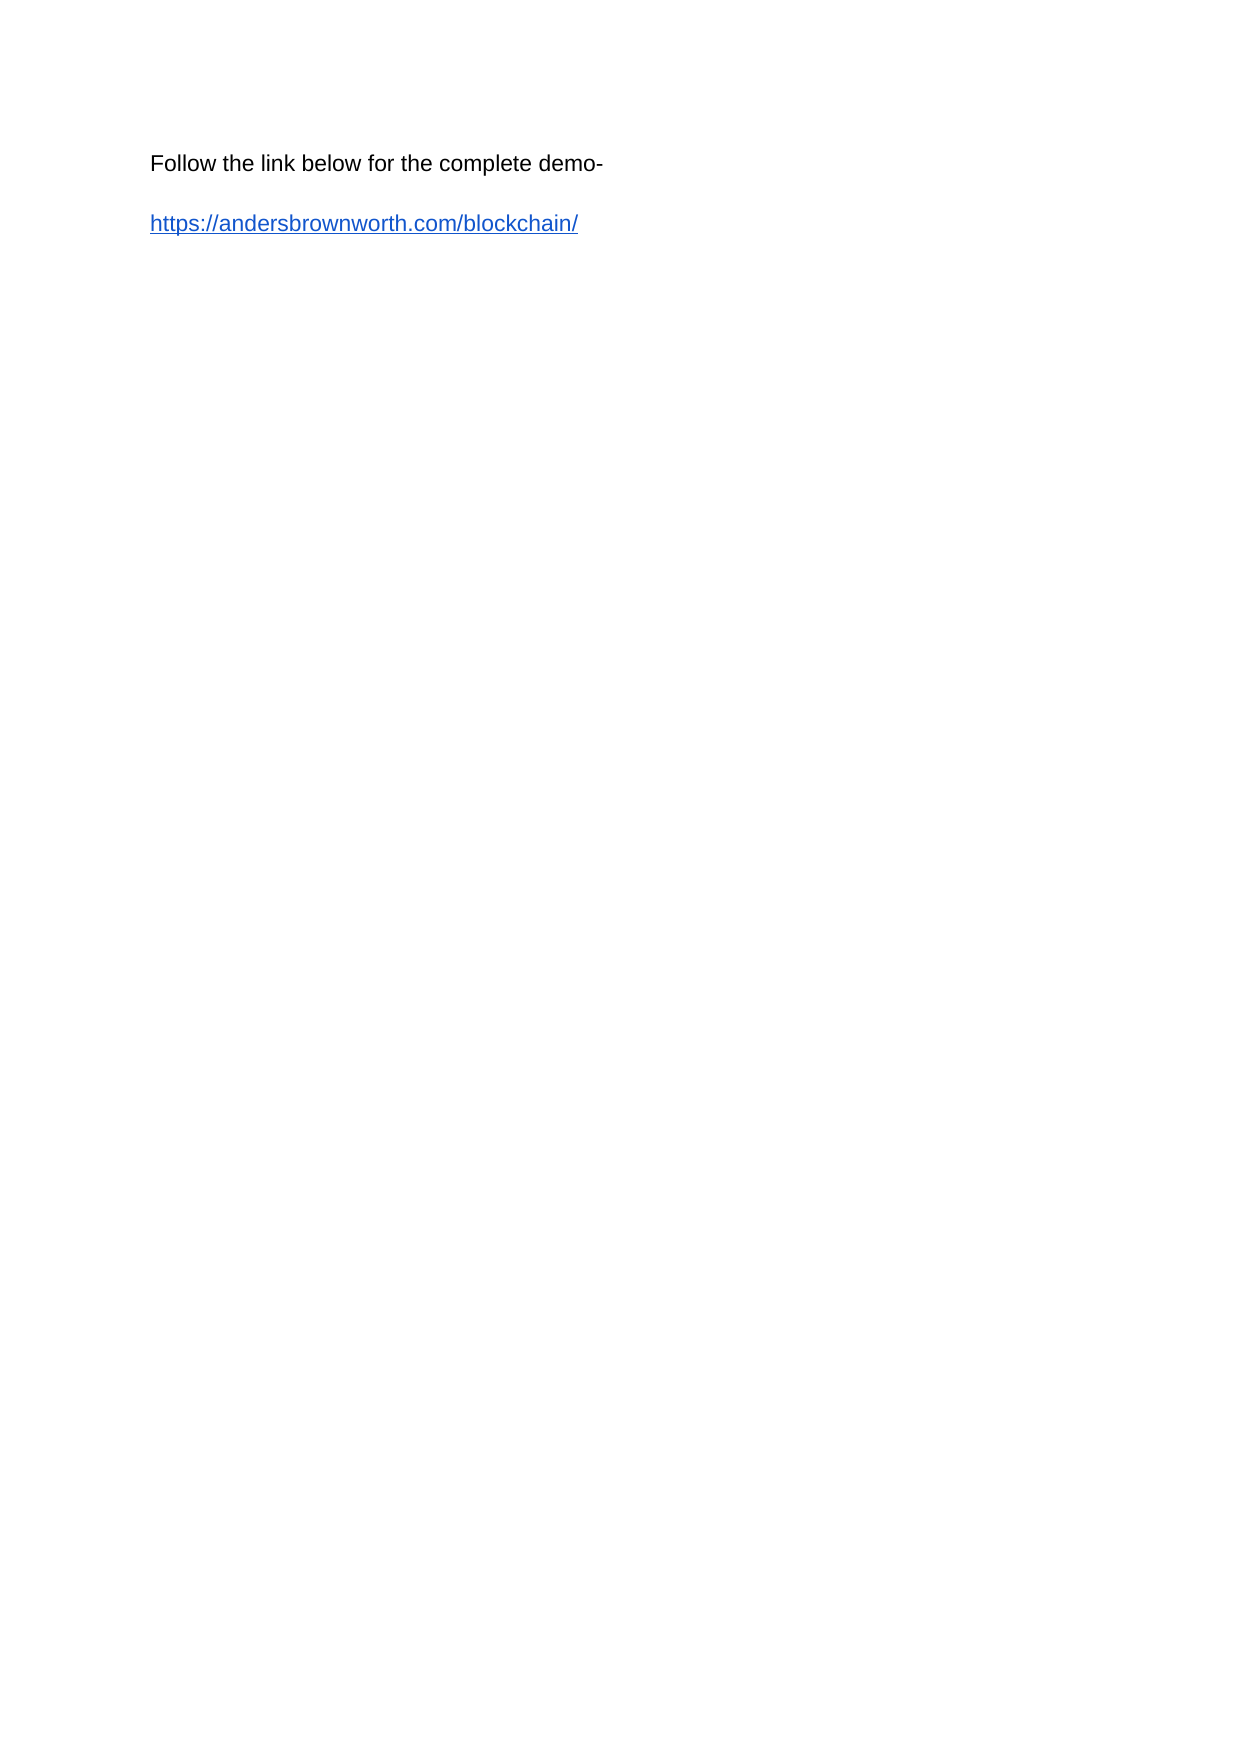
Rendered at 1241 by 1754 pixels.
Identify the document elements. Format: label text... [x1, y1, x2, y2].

text Follow the link below for the complete demo- [150, 150, 1090, 176]
text https://andersbrownworth.com/blockchain/ [150, 210, 1090, 237]
